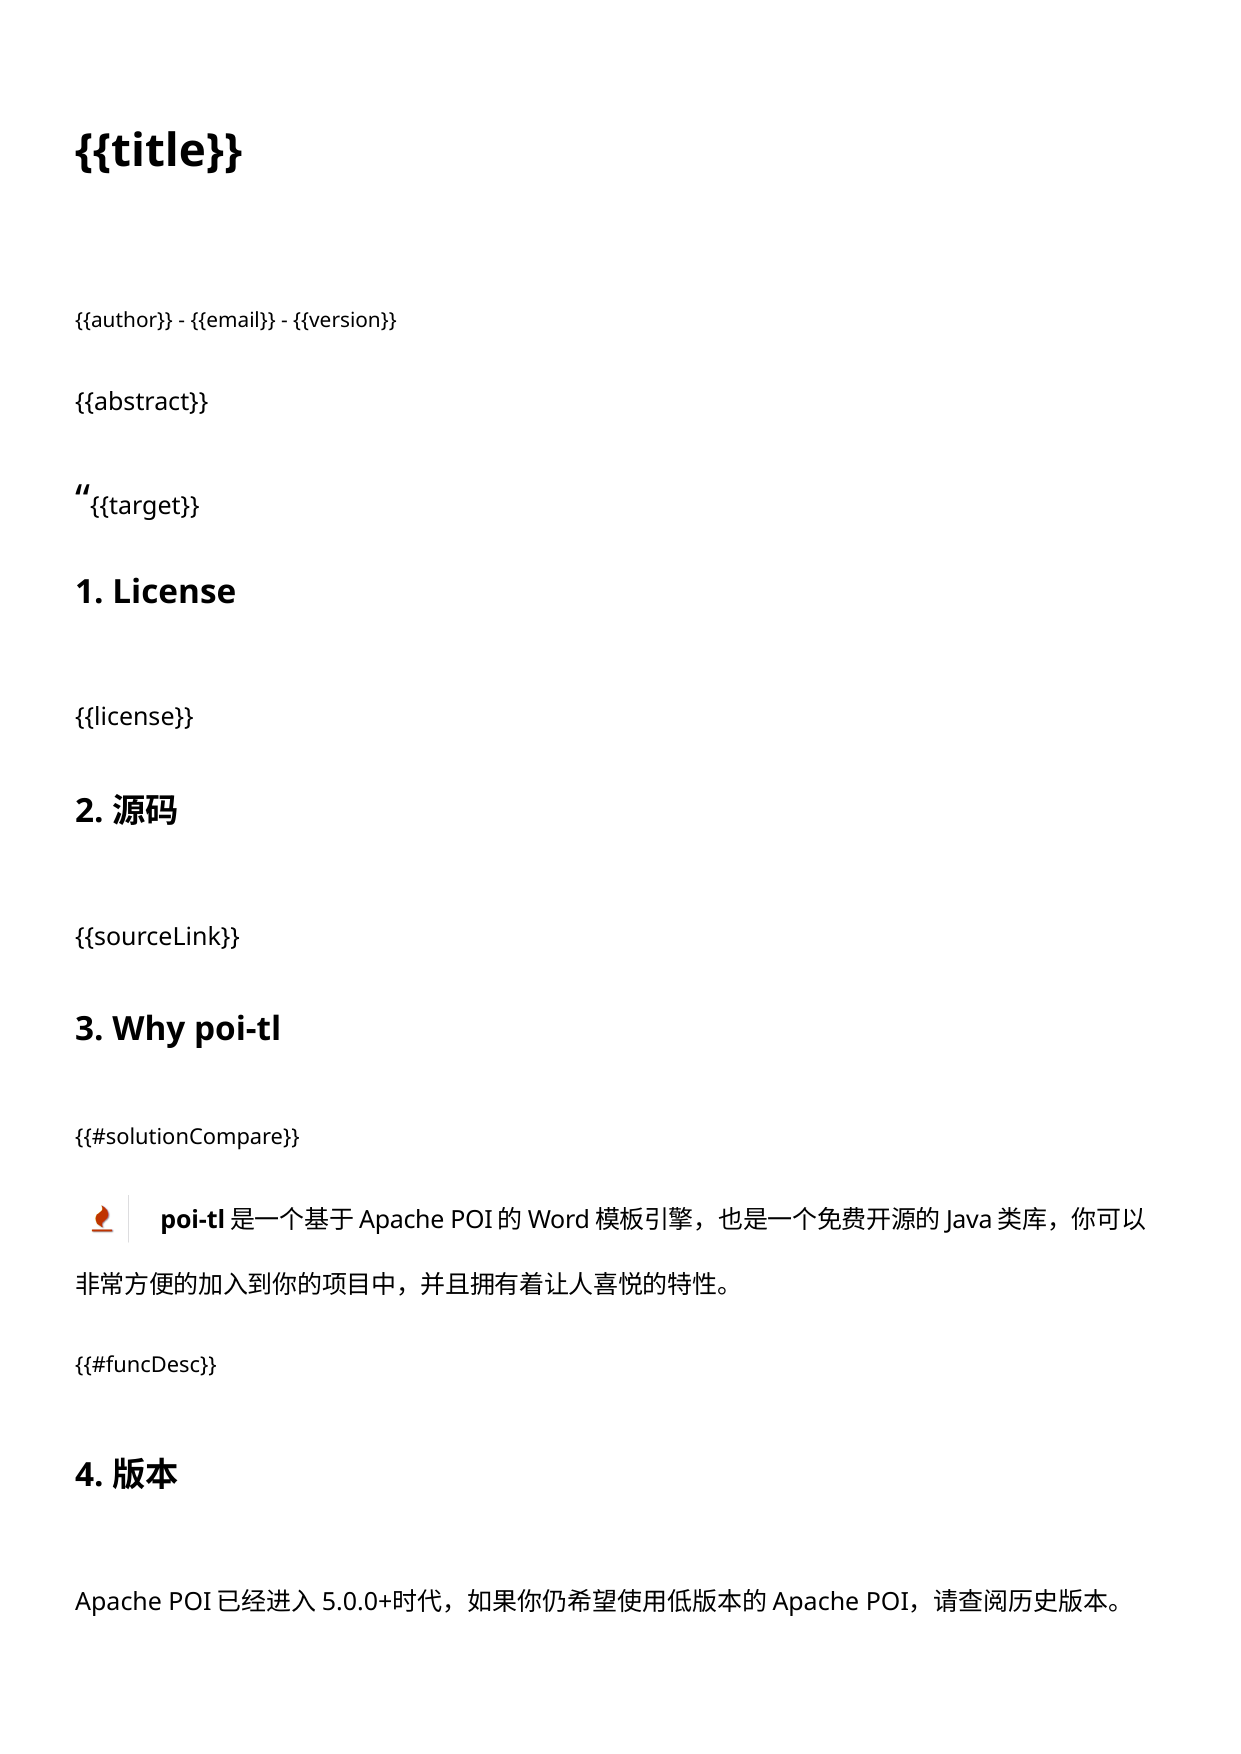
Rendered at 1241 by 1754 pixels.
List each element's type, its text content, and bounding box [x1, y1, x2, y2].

text {{#funcDesc}} [75, 1347, 1165, 1380]
text Apache POI已经进入5.0.0+时代，如果你仍希望使用低版本的Apache POI，请查阅历史版本。 [75, 1567, 1165, 1632]
text {{author}} - {{email}} - {{version}} [75, 303, 1165, 336]
picture [75, 1191, 135, 1248]
subtitle 4. 版本 [75, 1439, 1165, 1504]
text {{license}} [75, 683, 1165, 748]
text {{sourceLink}} [75, 903, 1165, 968]
subtitle 3. Why poi-tl [75, 995, 1165, 1060]
text {{#solutionCompare}} [75, 1120, 1165, 1152]
subtitle {{title}} [75, 116, 1165, 181]
text “{{target}} [75, 466, 1165, 531]
text poi-tl是一个基于Apache POI的Word模板引擎，也是一个免费开源的Java类库，你可以非常方便的加入到你的项目中，并且拥有着让人喜悦的特性。 [75, 1185, 1165, 1315]
subtitle 2. 源码 [75, 775, 1165, 840]
text {{abstract}} [75, 368, 1165, 433]
subtitle 1. License [75, 558, 1165, 623]
